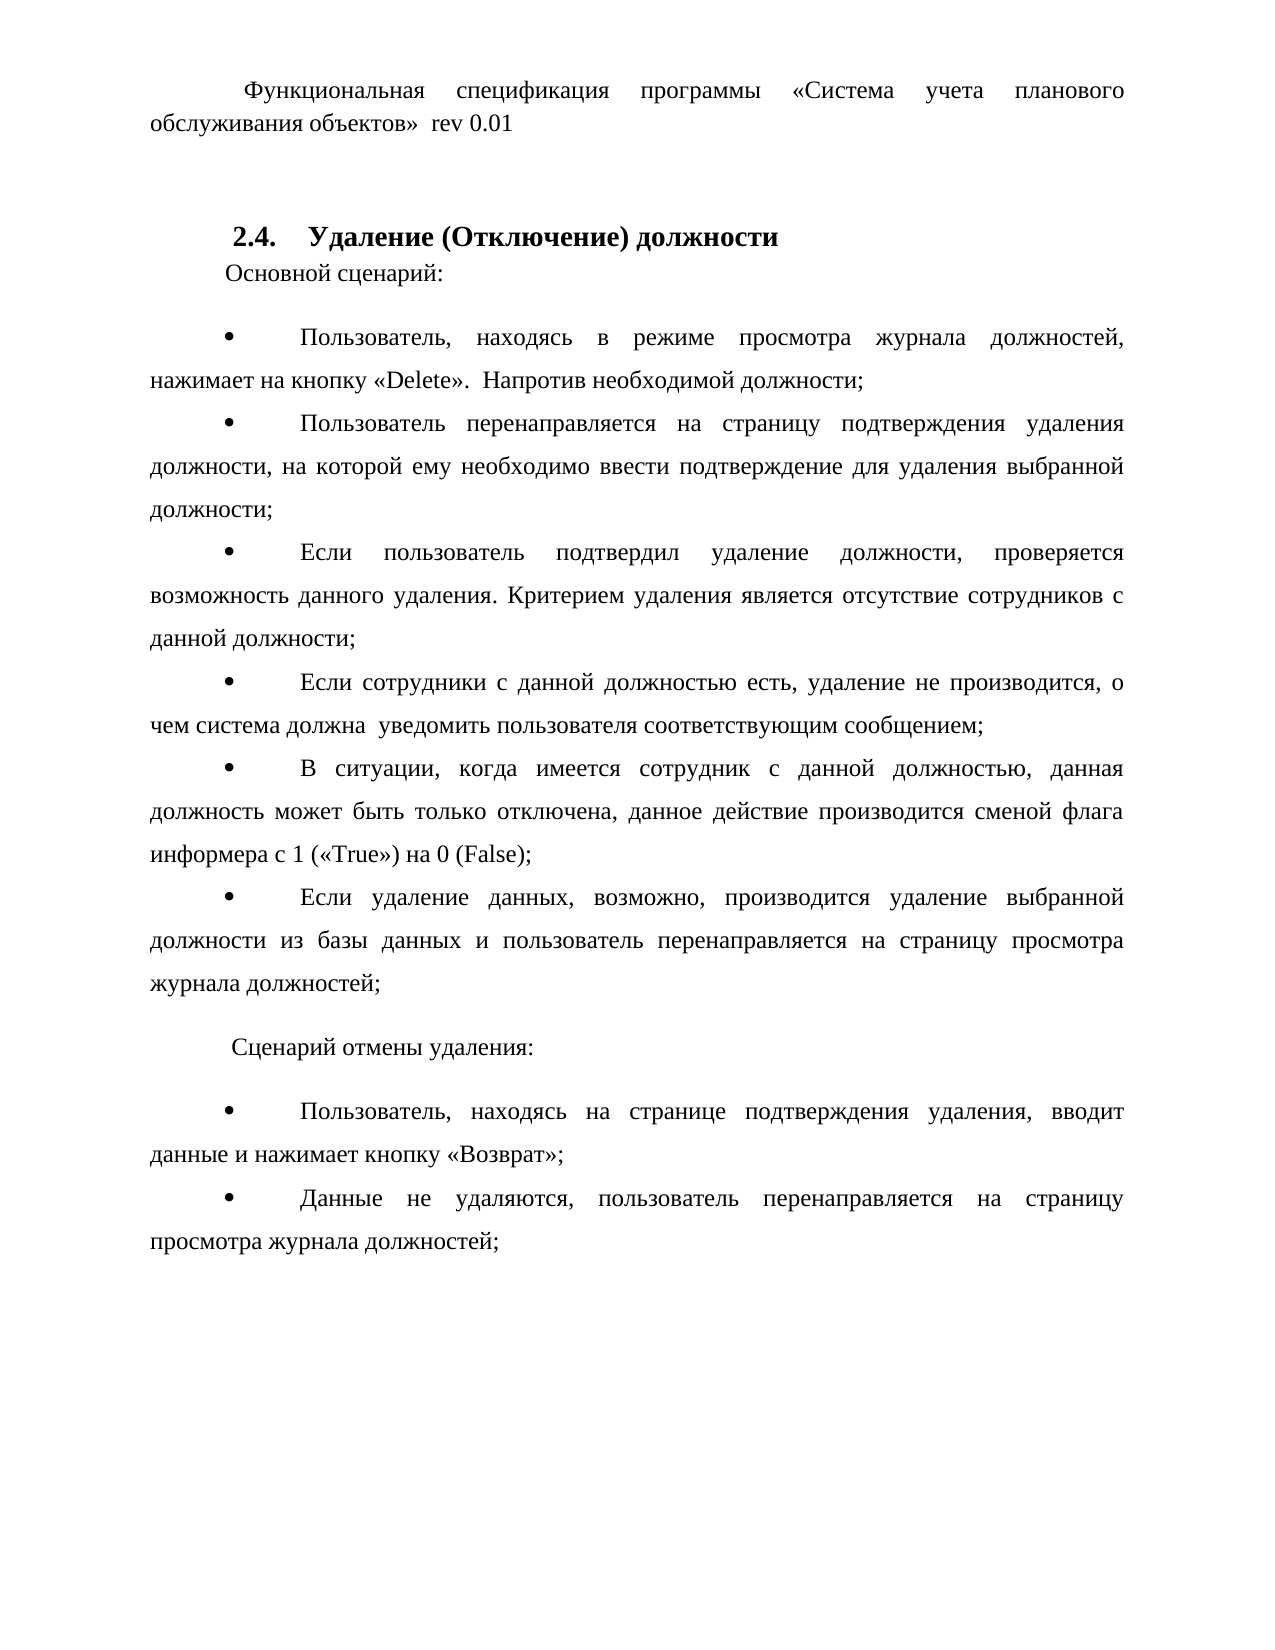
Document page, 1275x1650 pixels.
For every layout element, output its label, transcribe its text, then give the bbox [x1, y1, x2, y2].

list Если пользователь подтвердил удаление должности, проверяется возможность данного удаления. Критерием удаления является отсутствие сотрудников с данной должности; [150, 537, 1125, 652]
list Если сотрудники с данной должностью есть, удаление не производится, о чем система должна уведомить пользователя соответствующим сообщением; [150, 667, 1125, 738]
list Пользователь перенаправляется на страницу подтверждения удаления должности, на которой ему необходимо ввести подтверждение для удаления выбранной должности; [150, 408, 1125, 523]
list Пользователь, находясь на странице подтверждения удаления, вводит данные и нажимает кнопку «Возврат»; [150, 1096, 1125, 1168]
text Сценарий отмены удаления: [150, 1032, 1125, 1061]
list Данные не удаляются, пользователь перенаправляется на страницу просмотра журнала должностей; [150, 1183, 1125, 1254]
list Пользователь, находясь в режиме просмотра журнала должностей, нажимает на кнопку «Delete». Напротив необходимой должности; [150, 322, 1125, 393]
list Если удаление данных, возможно, производится удаление выбранной должности из базы данных и пользователь перенаправляется на страницу просмотра журнала должностей; [150, 882, 1125, 997]
subtitle Удаление (Отключение) должности [232, 219, 1125, 253]
list В ситуации, когда имеется сотрудник с данной должностью, данная должность может быть только отключена, данное действие производится сменой флага информера с 1 («True») на 0 (False); [150, 753, 1125, 868]
text Основной сценарий: [150, 258, 1125, 286]
